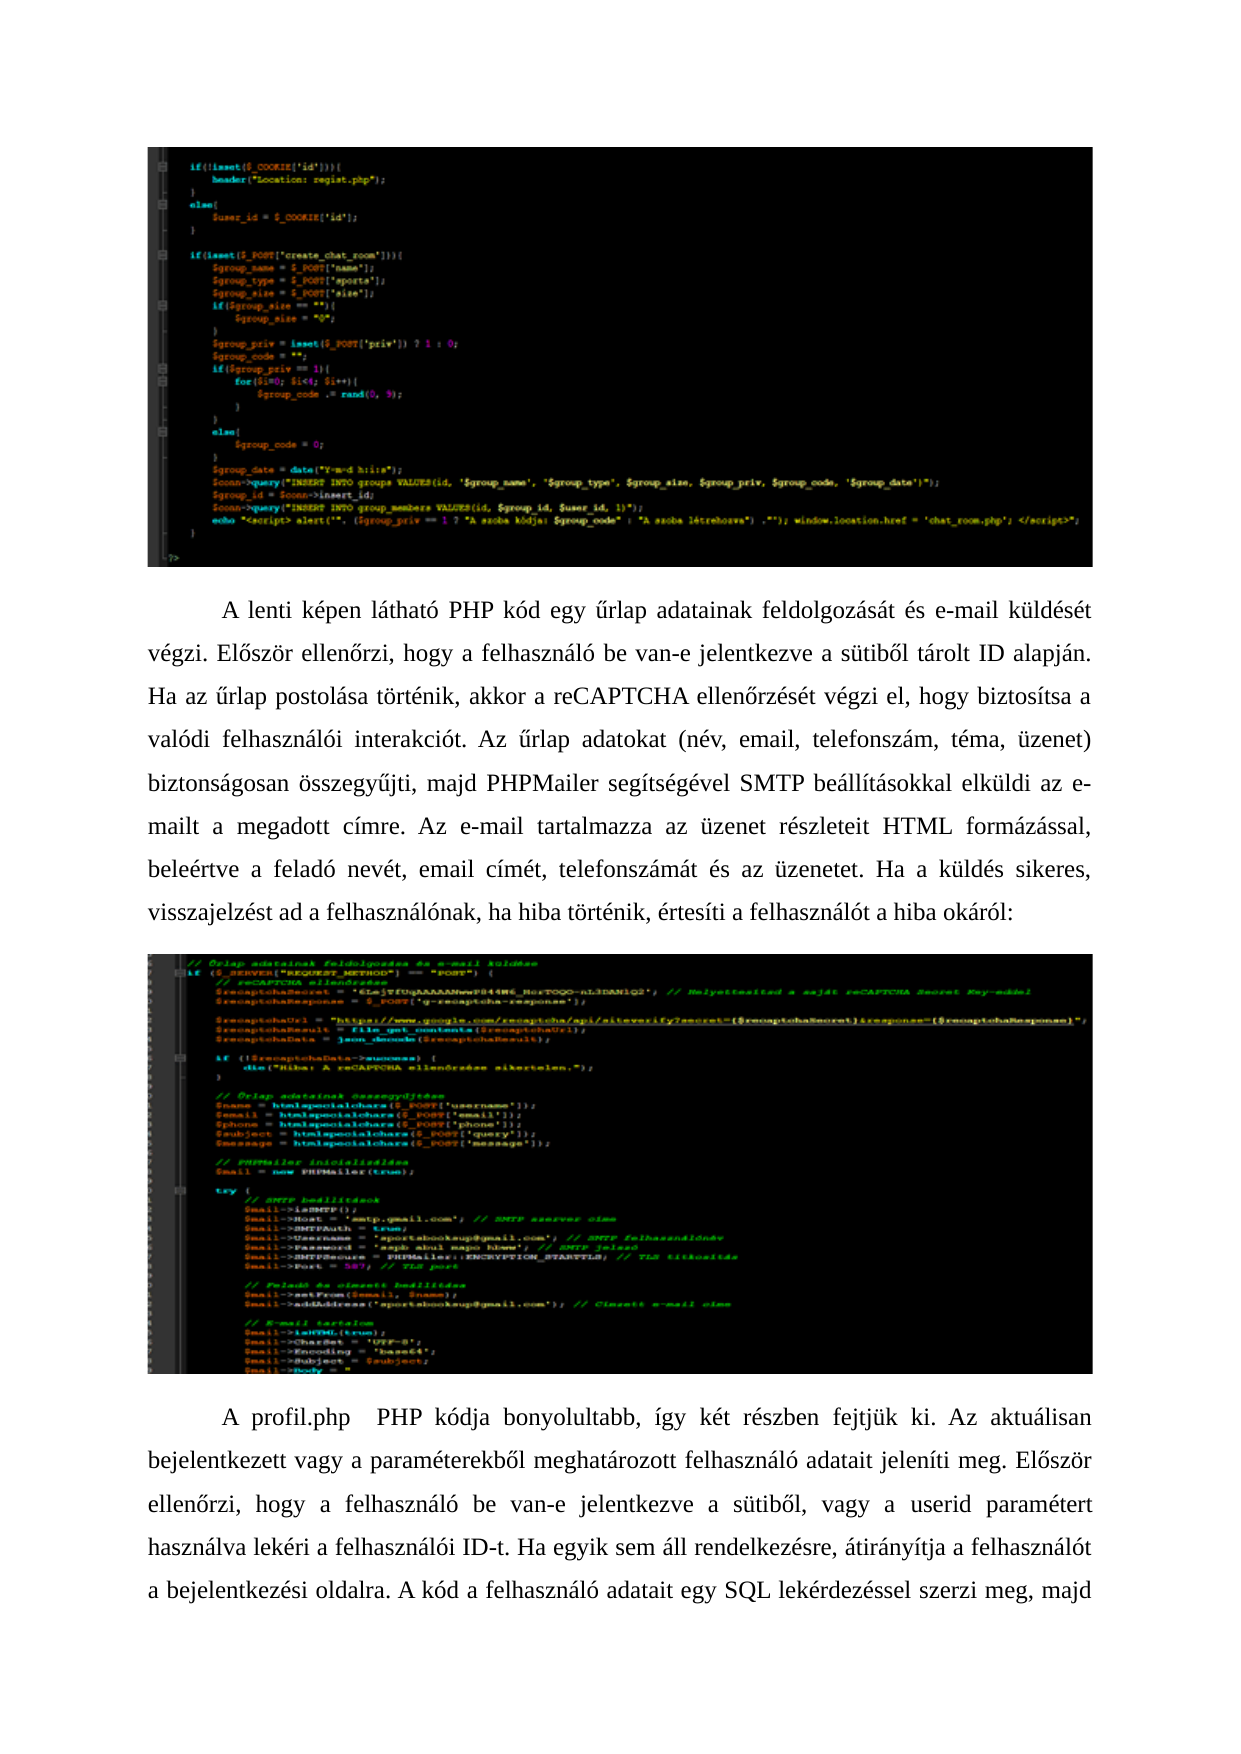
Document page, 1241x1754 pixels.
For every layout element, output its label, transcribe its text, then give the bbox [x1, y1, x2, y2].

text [148, 1402, 1093, 1604]
text A lenti képen látható PHP kód egy űrlap adatainak feldolgozását és e-mail küldését végzi. Először ellenőrzi, hogy a felhasználó be van-e jelentkezve a sütiből tárolt ID alapján. Ha az űrlap postolása történik, akkor a reCAPTCHA ellenőrzését végzi el, hogy biztosítsa a valódi felhasználói interakciót. Az űrlap adatokat (név, email, telefonszám, téma, üzenet) biztonságosan összegyűjti, majd PHPMailer segítségével SMTP beállításokkal elküldi az e-mailt a megadott címre. Az e-mail tartalmazza az üzenet részleteit HTML formázással, beleértve a feladó nevét, email címét, telefonszámát és az üzenetet. Ha a küldés sikeres, visszajelzést ad a felhasználónak, ha hiba történik, értesíti a felhasználót a hiba okáról: [148, 595, 1093, 926]
picture [147, 954, 1093, 1374]
picture [147, 147, 1093, 567]
